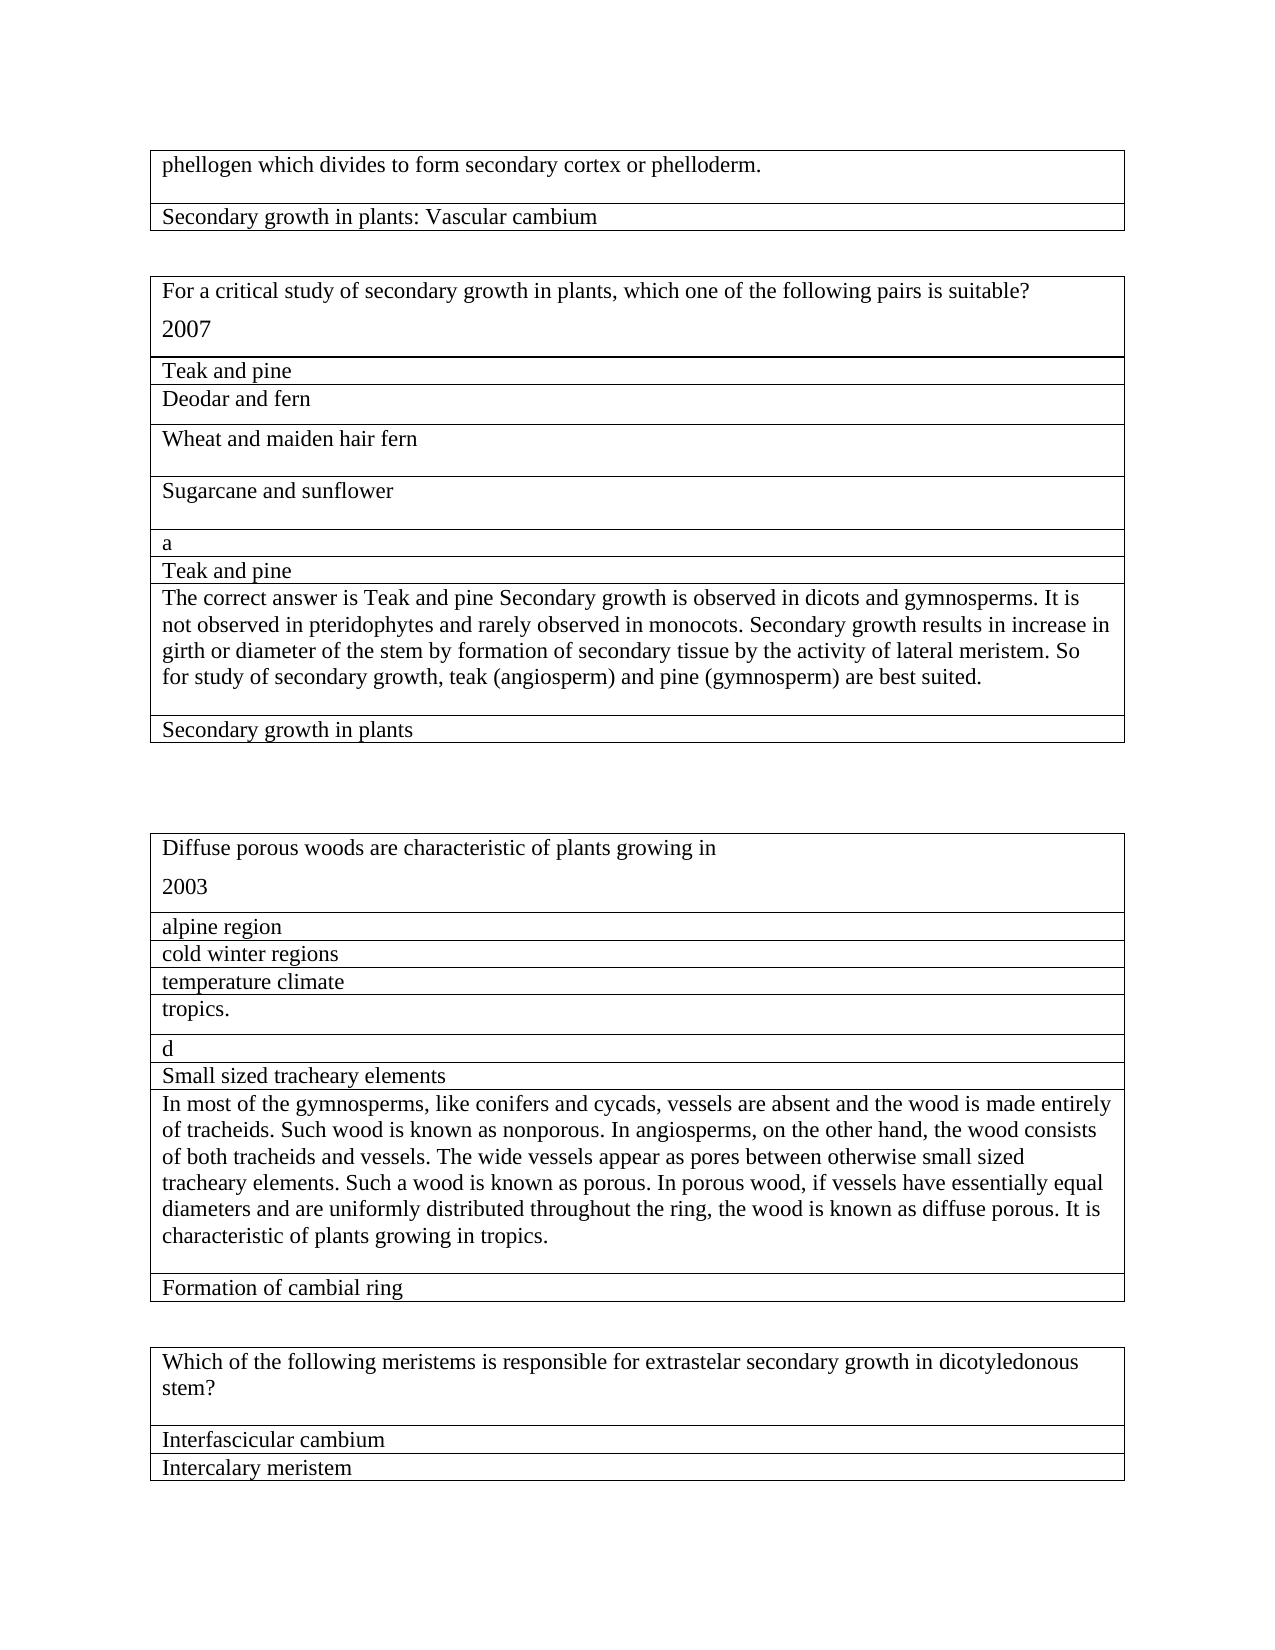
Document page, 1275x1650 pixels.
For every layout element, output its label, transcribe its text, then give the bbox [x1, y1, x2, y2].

table_cell Teak and pine [151, 557, 1124, 583]
table_cell cold winter regions [151, 941, 1124, 967]
table_cell Sugarcane and sunflower [151, 477, 1124, 528]
table_cell Small sized tracheary elements [151, 1063, 1124, 1089]
table_cell d [151, 1035, 1124, 1062]
table_cell a [151, 530, 1124, 556]
table_cell Secondary growth in plants [151, 716, 1124, 742]
table_cell Interfascicular cambium [151, 1426, 1124, 1453]
table_cell Secondary growth in plants: Vascular cambium [151, 204, 1124, 230]
table_cell tropics. [151, 995, 1124, 1034]
table_cell Intercalary meristem [151, 1454, 1124, 1480]
table_header Which of the following meristems is responsible for extrastelar secondary growth in dicotyledonous stem? [151, 1348, 1124, 1425]
table_cell Deodar and fern [151, 385, 1124, 424]
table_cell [151, 151, 1124, 202]
table_cell alpine region [151, 913, 1124, 939]
table_cell Teak and pine [151, 358, 1124, 384]
table_cell In most of the gymnosperms, like conifers and cycads, vessels are absent and the wood is made entirely of tracheids. Such wood is known as nonporous. In angiosperms, on the other hand, the wood consists of both tracheids and vessels. The wide vessels appear as pores between otherwise small sized tracheary elements. Such a wood is known as porous. In porous wood, if vessels have essentially equal diameters and are uniformly distributed throughout the ring, the wood is known as diffuse porous. It is characteristic of plants growing in tropics. [151, 1090, 1124, 1273]
table_cell temperature climate [151, 968, 1124, 994]
table_cell Wheat and maiden hair fern [151, 425, 1124, 476]
table_cell Formation of cambial ring [151, 1274, 1124, 1301]
table_cell The correct answer is Teak and pine Secondary growth is observed in dicots and gymnosperms. It is not observed in pteridophytes and rarely observed in monocots. Secondary growth results in increase in girth or diameter of the stem by formation of secondary tissue by the activity of lateral meristem. So for study of secondary growth, teak (angiosperm) and pine (gymnosperm) are best suited. [151, 584, 1124, 715]
table_header Diffuse porous woods are characteristic of plants growing in 2003 [151, 834, 1124, 912]
table_header For a critical study of secondary growth in plants, which one of the following pairs is suitable? [151, 277, 1124, 356]
